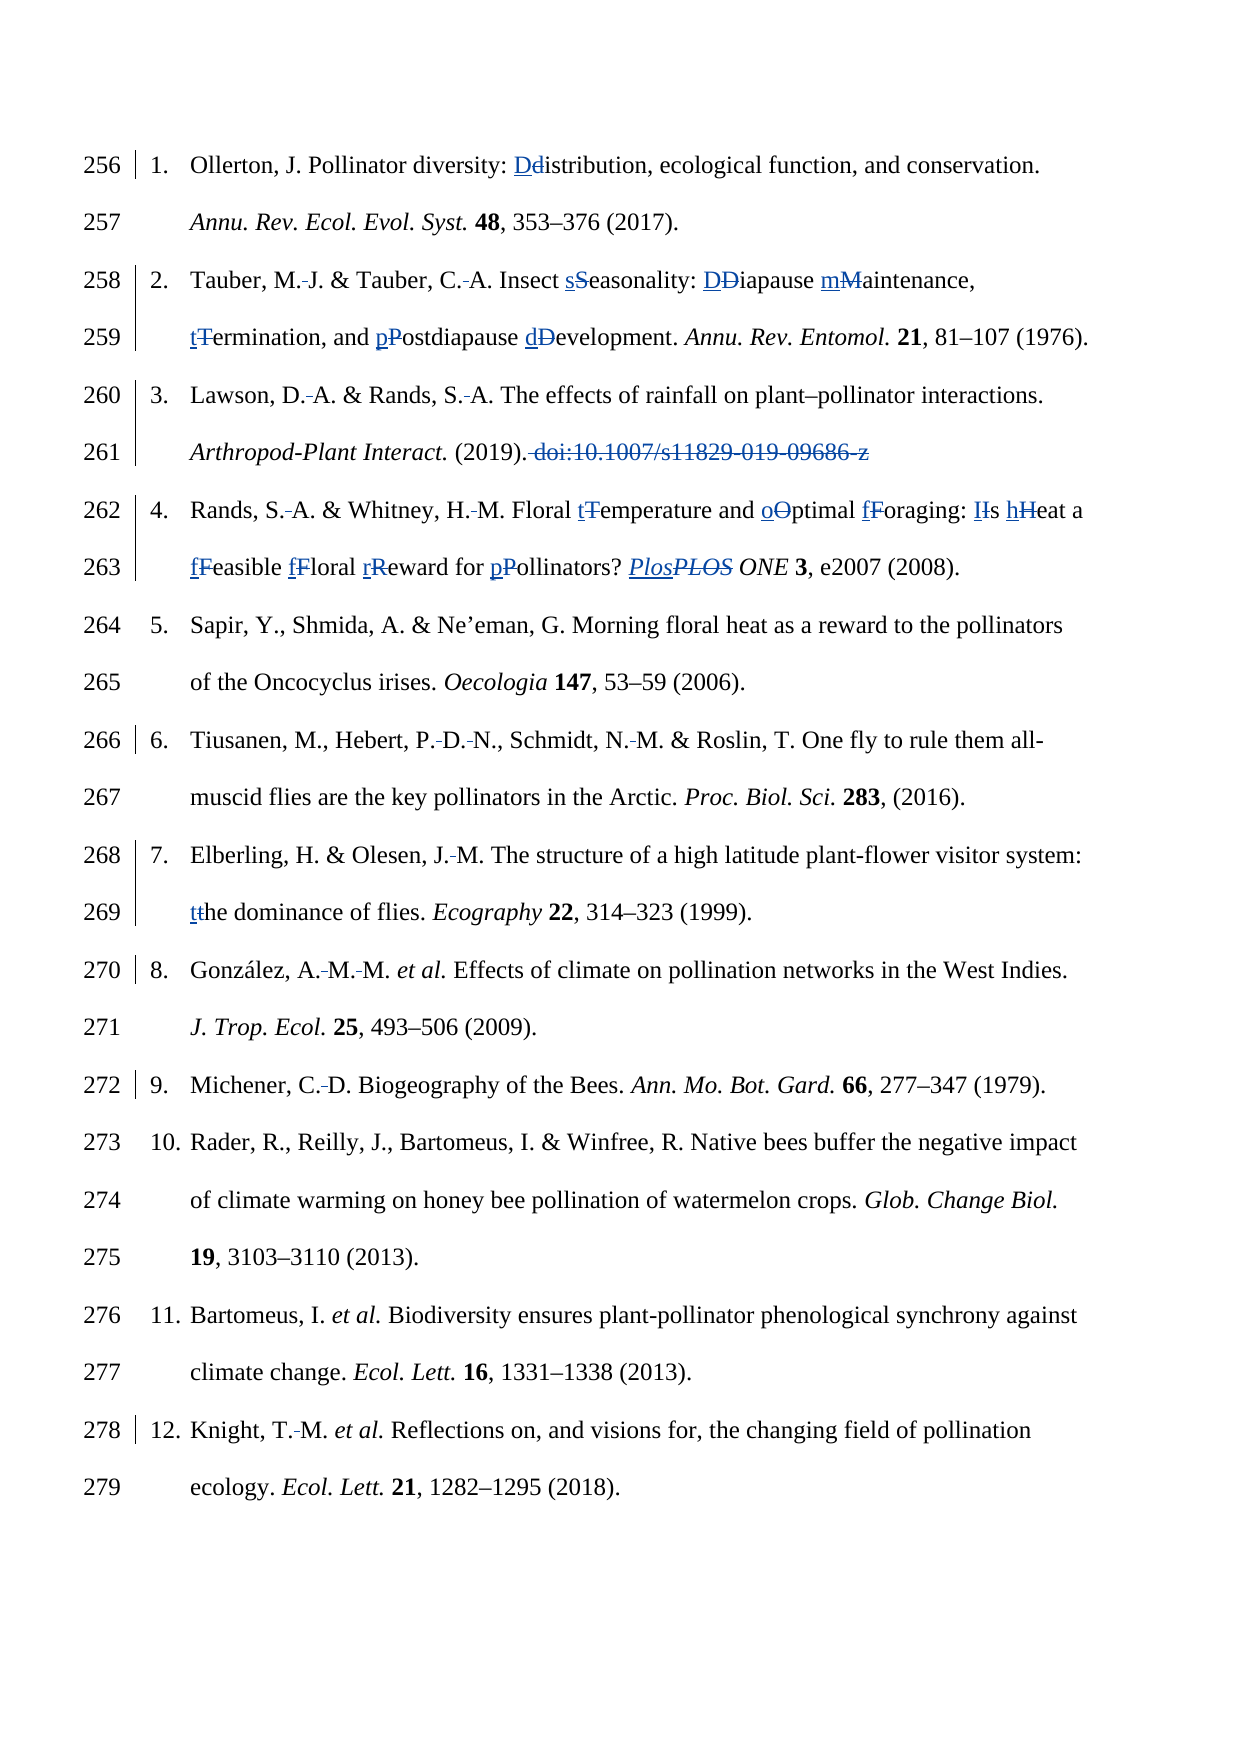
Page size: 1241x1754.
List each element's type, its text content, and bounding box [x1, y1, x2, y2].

text 7. Elberling, H. & Olesen, J.M. The structure of a high latitude plant-flower visitor system: he dominance of flies. Ecography 22, 314–323 (1999). [150, 840, 1090, 926]
text 5. Sapir, Y., Shmida, A. & Ne’eman, G. Morning floral heat as a reward to the pollinators of the Oncocyclus irises. Oecologia 147, 53–59 (2006). [150, 610, 1090, 696]
text 6. Tiusanen, M., Hebert, P.D.N., Schmidt, N.M. & Roslin, T. One fly to rule them all-muscid flies are the key pollinators in the Arctic. Proc. Biol. Sci. 283, (2016). [150, 725, 1090, 811]
text 11. Bartomeus, I. et al. Biodiversity ensures plant-pollinator phenological synchrony against climate change. Ecol. Lett. 16, 1331–1338 (2013). [150, 1300, 1090, 1386]
text 10. Rader, R., Reilly, J., Bartomeus, I. & Winfree, R. Native bees buffer the negative impact of climate warming on honey bee pollination of watermelon crops. Glob. Change Biol. 19, 3103–3110 (2013). [150, 1127, 1090, 1271]
text 9. Michener, C.D. Biogeography of the Bees. Ann. Mo. Bot. Gard. 66, 277–347 (1979). [150, 1070, 1090, 1099]
text 12. Knight, T.M. et al. Reflections on, and visions for, the changing field of pollination ecology. Ecol. Lett. 21, 1282–1295 (2018). [150, 1415, 1090, 1501]
text 4. Rands, S.A. & Whitney, H.M. Floral emperature and ptimal oraging: s eat a easible loral eward for ollinators? ONE 3, e2007 (2008). [150, 495, 1090, 581]
text 3. Lawson, D.A. & Rands, S.A. The effects of rainfall on plant–pollinator interactions. Arthropod-Plant Interact. (2019). [150, 380, 1090, 466]
text 8. González, A.M.M. et al. Effects of climate on pollination networks in the West Indies. J. Trop. Ecol. 25, 493–506 (2009). [150, 955, 1090, 1041]
text 2. Tauber, M.J. & Tauber, C.A. Insect easonality: iapause aintenance, ermination, and ostdiapause evelopment. Annu. Rev. Entomol. 21, 81–107 (1976). [150, 265, 1090, 351]
text 1. Ollerton, J. Pollinator diversity: istribution, ecological function, and conservation. Annu. Rev. Ecol. Evol. Syst. 48, 353–376 (2017). [150, 150, 1090, 236]
